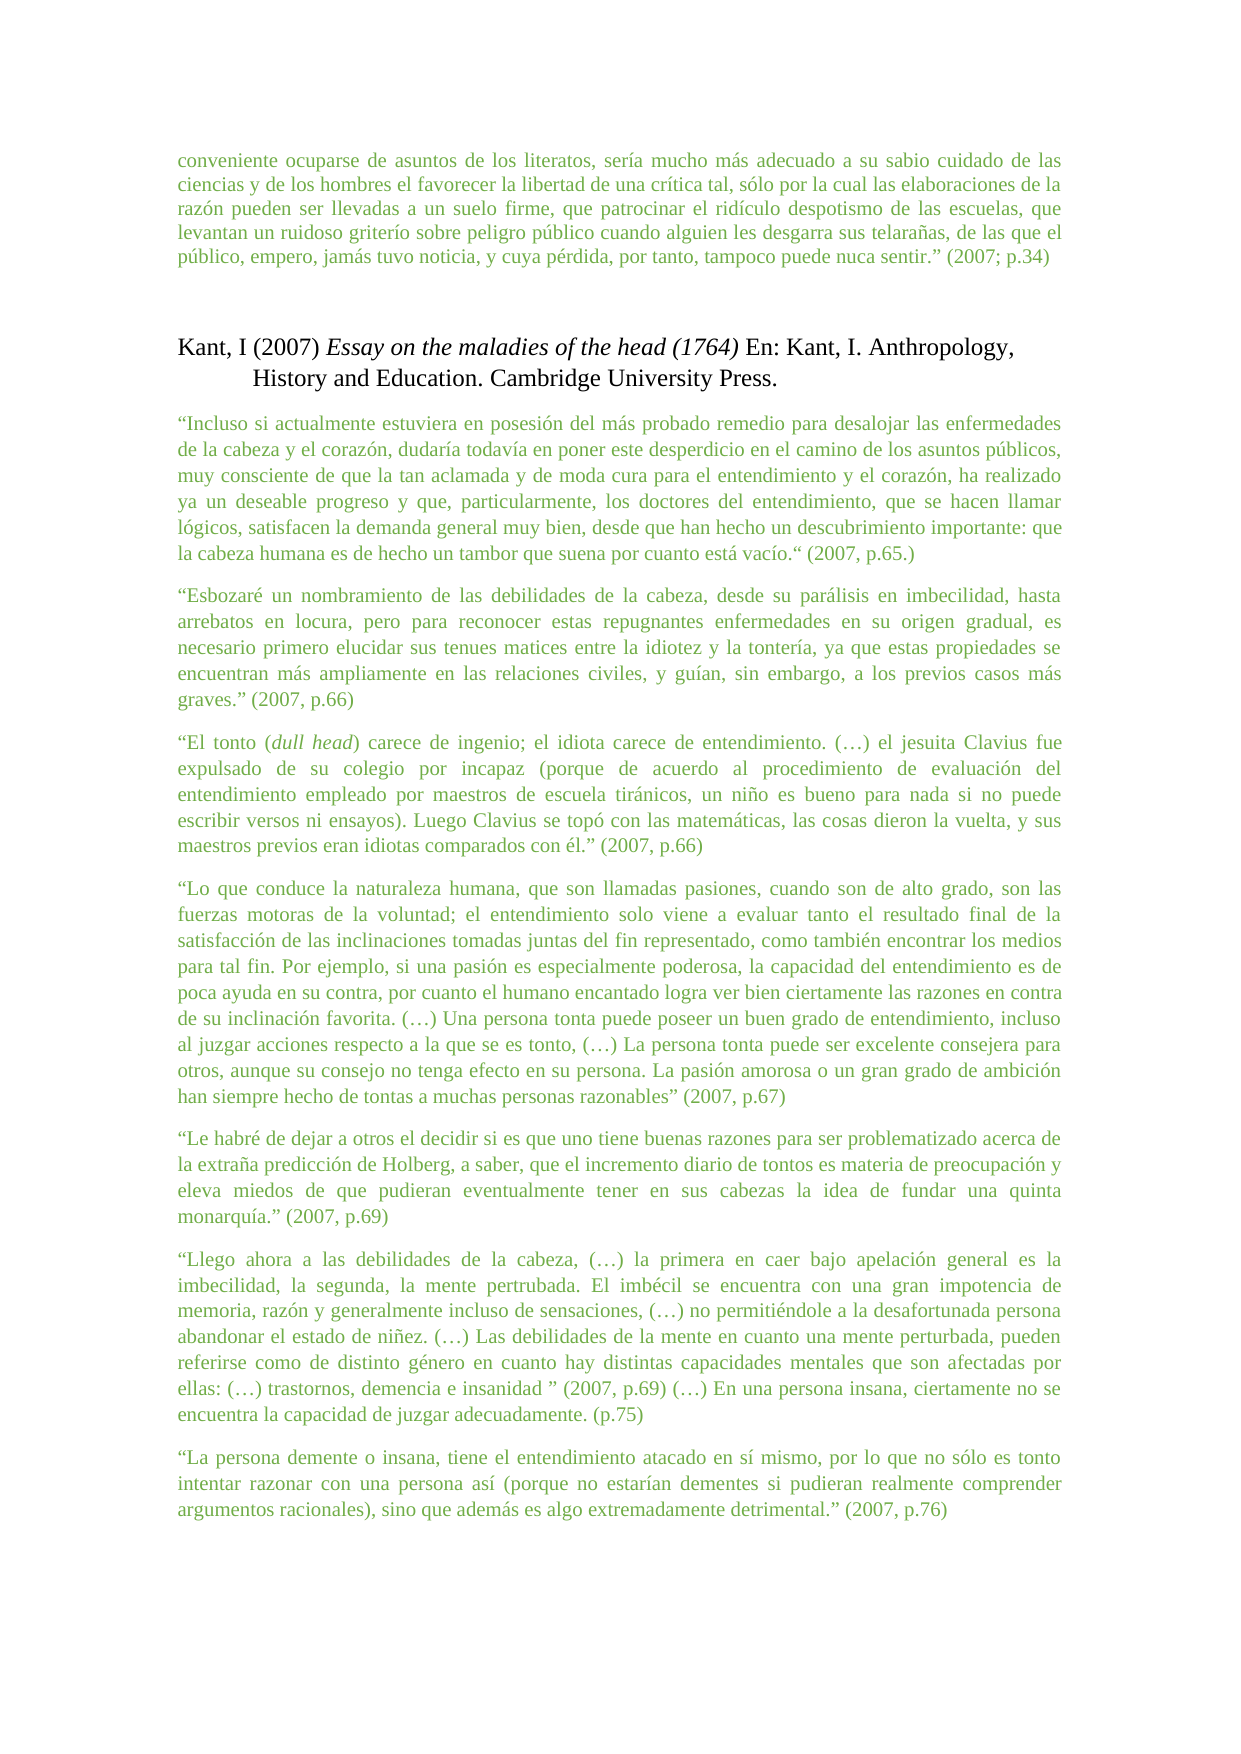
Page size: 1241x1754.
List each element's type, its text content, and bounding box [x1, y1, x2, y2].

text Kant, I (2007) Essay on the maladies of the head (1764) En: Kant, I. Anthropology, History and Education. Cambridge University Press. [177, 332, 1063, 392]
text “Esbozaré un nombramiento de las debilidades de la cabeza, desde su parálisis en imbecilidad, hasta arrebatos en locura, pero para reconocer estas repugnantes enfermedades en su origen gradual, es necesario primero elucidar sus tenues matices entre la idiotez y la tontería, ya que estas propiedades se encuentran más ampliamente en las relaciones civiles, y guían, sin embargo, a los previos casos más graves.” (2007, p.66) [177, 583, 1063, 711]
text “Incluso si actualmente estuviera en posesión del más probado remedio para desalojar las enfermedades de la cabeza y el corazón, dudaría todavía en poner este desperdicio en el camino de los asuntos públicos, muy consciente de que la tan aclamada y de moda cura para el entendimiento y el corazón, ha realizado ya un deseable progreso y que, particularmente, los doctores del entendimiento, que se hacen llamar lógicos, satisfacen la demanda general muy bien, desde que han hecho un descubrimiento importante: que la cabeza humana es de hecho un tambor que suena por cuanto está vacío.“ (2007, p.65.) [177, 411, 1063, 565]
text “Lo que conduce la naturaleza humana, que son llamadas pasiones, cuando son de alto grado, son las fuerzas motoras de la voluntad; el entendimiento solo viene a evaluar tanto el resultado final de la satisfacción de las inclinaciones tomadas juntas del fin representado, como también encontrar los medios para tal fin. Por ejemplo, si una pasión es especialmente poderosa, la capacidad del entendimiento es de poca ayuda en su contra, por cuanto el humano encantado logra ver bien ciertamente las razones en contra de su inclinación favorita. (…) Una persona tonta puede poseer un buen grado de entendimiento, incluso al juzgar acciones respecto a la que se es tonto, (…) La persona tonta puede ser excelente consejera para otros, aunque su consejo no tenga efecto en su persona. La pasión amorosa o un gran grado de ambición han siempre hecho de tontas a muchas personas razonables” (2007, p.67) [177, 876, 1063, 1108]
text “El tonto (dull head) carece de ingenio; el idiota carece de entendimiento. (…) el jesuita Clavius fue expulsado de su colegio por incapaz (porque de acuerdo al procedimiento de evaluación del entendimiento empleado por maestros de escuela tiránicos, un niño es bueno para nada si no puede escribir versos ni ensayos). Luego Clavius se topó con las matemáticas, las cosas dieron la vuelta, y sus maestros previos eran idiotas comparados con él.” (2007, p.66) [177, 730, 1063, 857]
